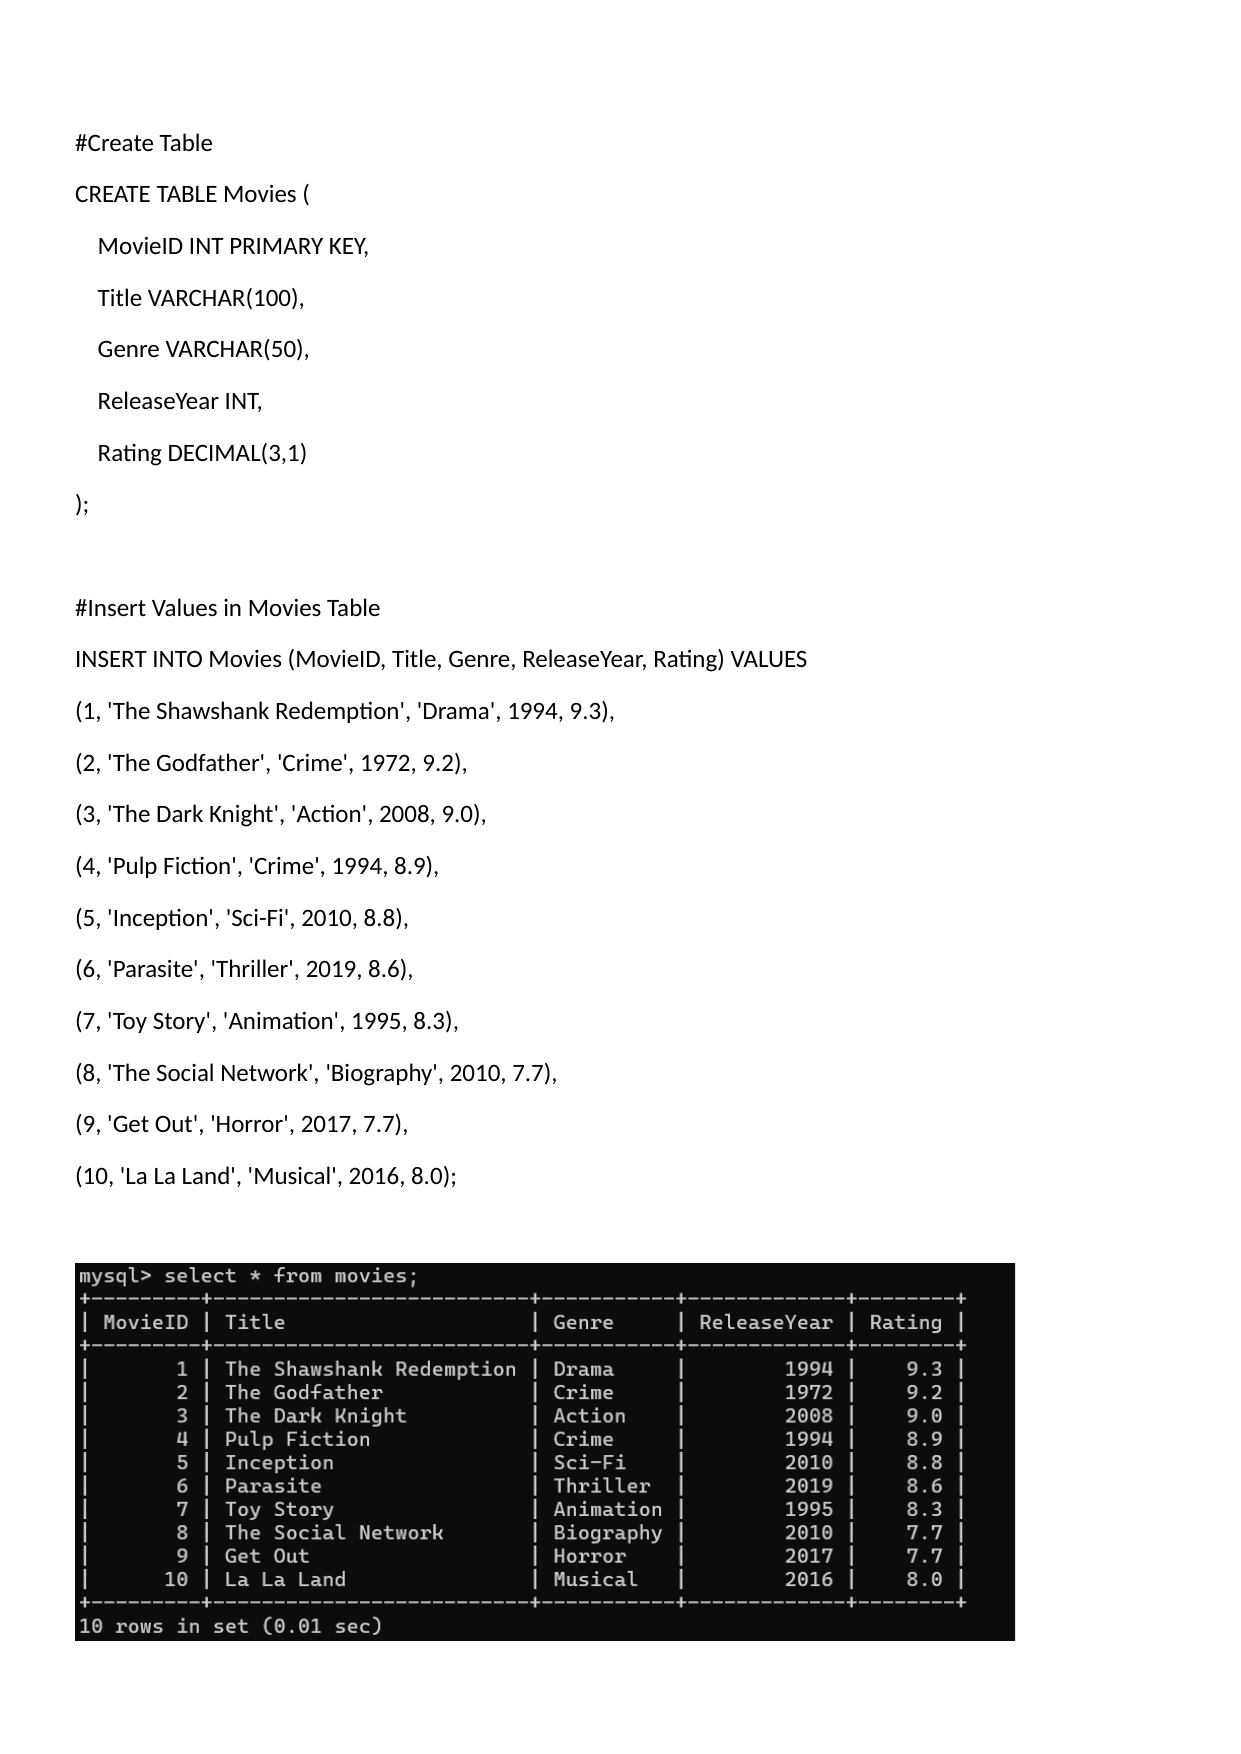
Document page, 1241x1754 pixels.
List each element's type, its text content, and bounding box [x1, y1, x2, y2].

text ); [75, 488, 1165, 519]
text (1, 'The Shawshank Redemption', 'Drama', 1994, 9.3), [75, 695, 1165, 726]
text (3, 'The Dark Knight', 'Action', 2008, 9.0), [75, 798, 1165, 829]
picture [75, 1263, 1016, 1641]
text Rating DECIMAL(3,1) [75, 437, 1165, 467]
text ReleaseYear INT, [75, 385, 1165, 416]
text #Insert Values in Movies Table [75, 592, 1165, 622]
text (2, 'The Godfather', 'Crime', 1972, 9.2), [75, 747, 1165, 777]
text (5, 'Inception', 'Sci-Fi', 2010, 8.8), [75, 902, 1165, 932]
text (9, 'Get Out', 'Horror', 2017, 7.7), [75, 1108, 1165, 1139]
text (6, 'Parasite', 'Thriller', 2019, 8.6), [75, 953, 1165, 984]
text INSERT INTO Movies (MovieID, Title, Genre, ReleaseYear, Rating) VALUES [75, 643, 1165, 674]
text Genre VARCHAR(50), [75, 333, 1165, 364]
text (4, 'Pulp Fiction', 'Crime', 1994, 8.9), [75, 850, 1165, 881]
text #Create Table [75, 127, 1165, 157]
text (7, 'Toy Story', 'Animation', 1995, 8.3), [75, 1005, 1165, 1036]
text CREATE TABLE Movies ( [75, 178, 1165, 209]
text Title VARCHAR(100), [75, 282, 1165, 312]
text (10, 'La La Land', 'Musical', 2016, 8.0); [75, 1160, 1165, 1191]
text (8, 'The Social Network', 'Biography', 2010, 7.7), [75, 1057, 1165, 1087]
text MovieID INT PRIMARY KEY, [75, 230, 1165, 261]
